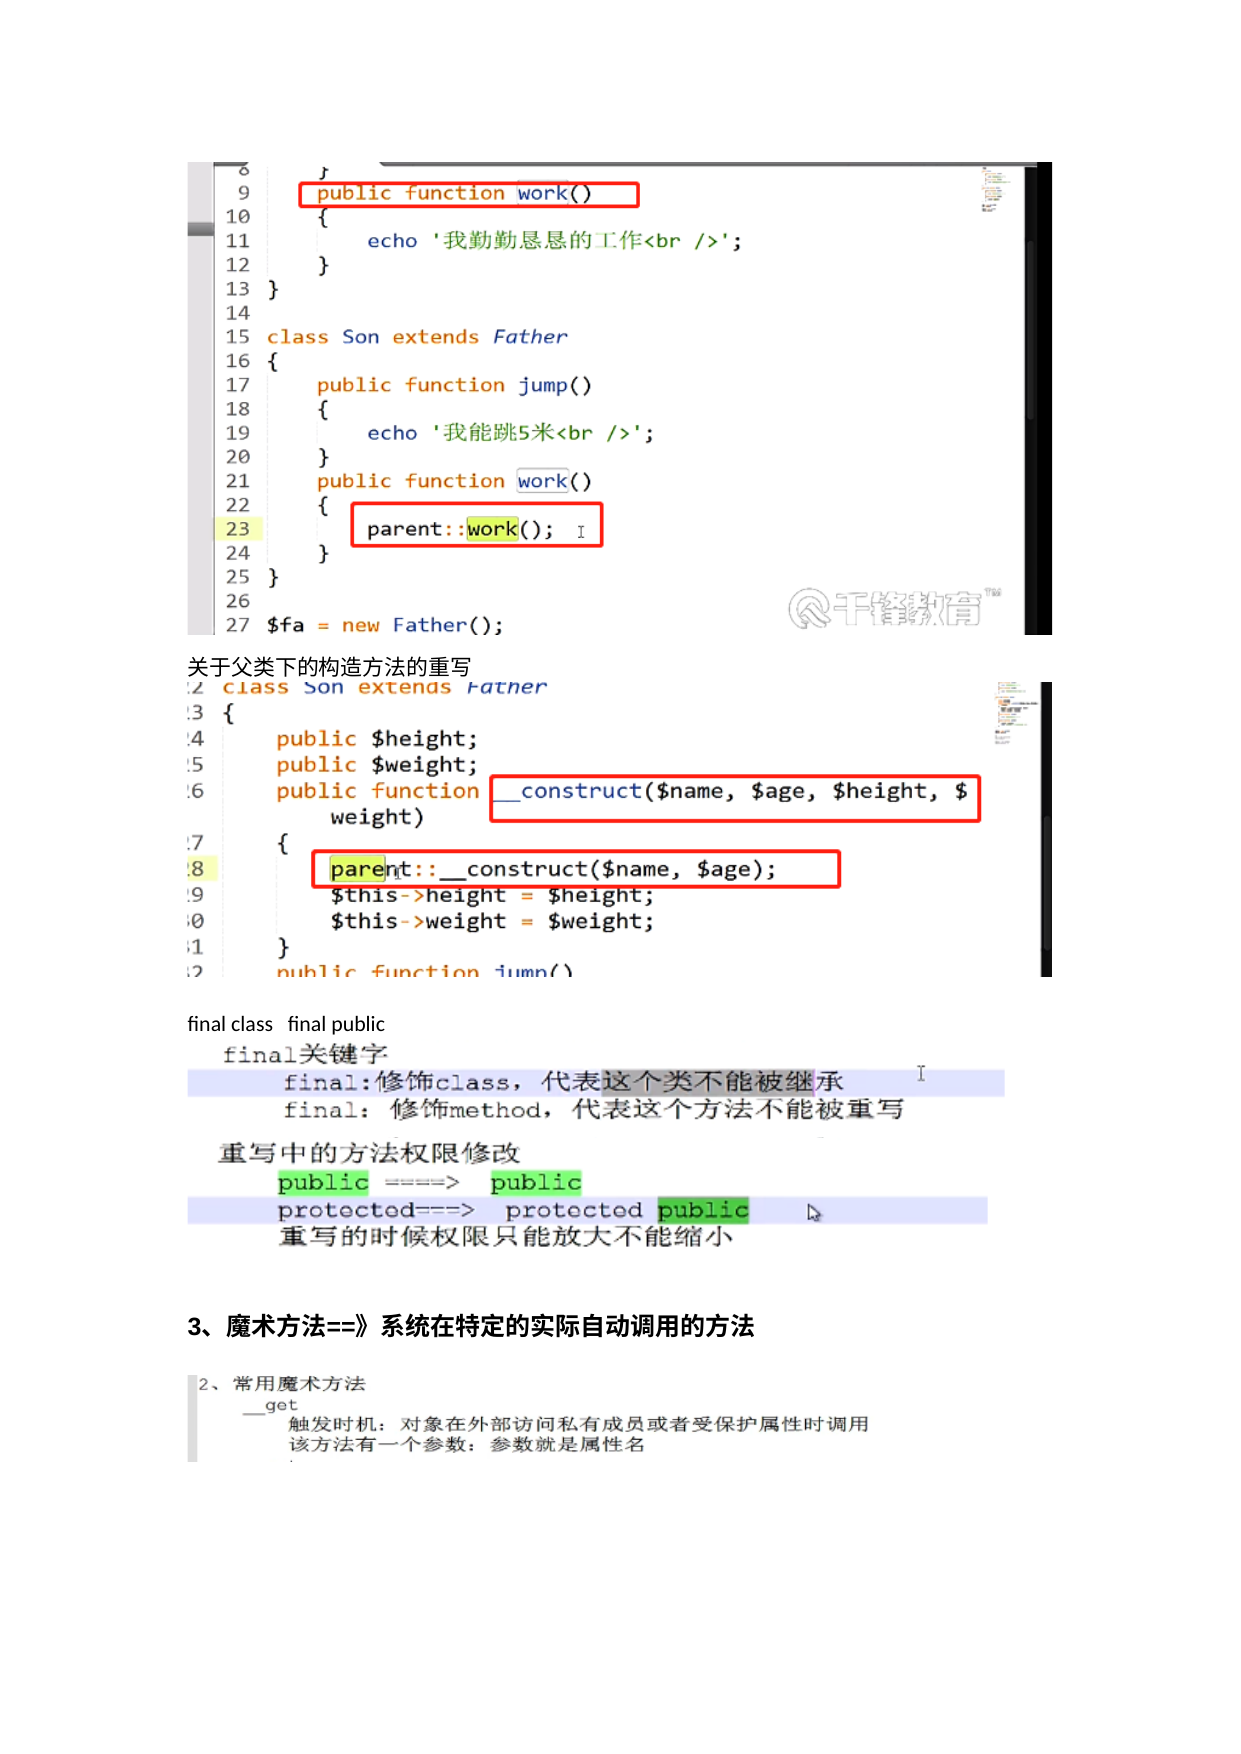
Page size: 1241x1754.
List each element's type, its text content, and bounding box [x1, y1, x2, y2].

picture [187, 162, 1053, 635]
picture [187, 1039, 1005, 1124]
picture [187, 682, 1052, 977]
subtitle 魔术方法==》系统在特定的实际自动调用的方法 [187, 1292, 1053, 1357]
list final class final public [187, 1007, 1053, 1039]
list 关于父类下的构造方法的重写 [187, 649, 1053, 682]
picture [187, 1137, 988, 1258]
picture [187, 1375, 1053, 1462]
